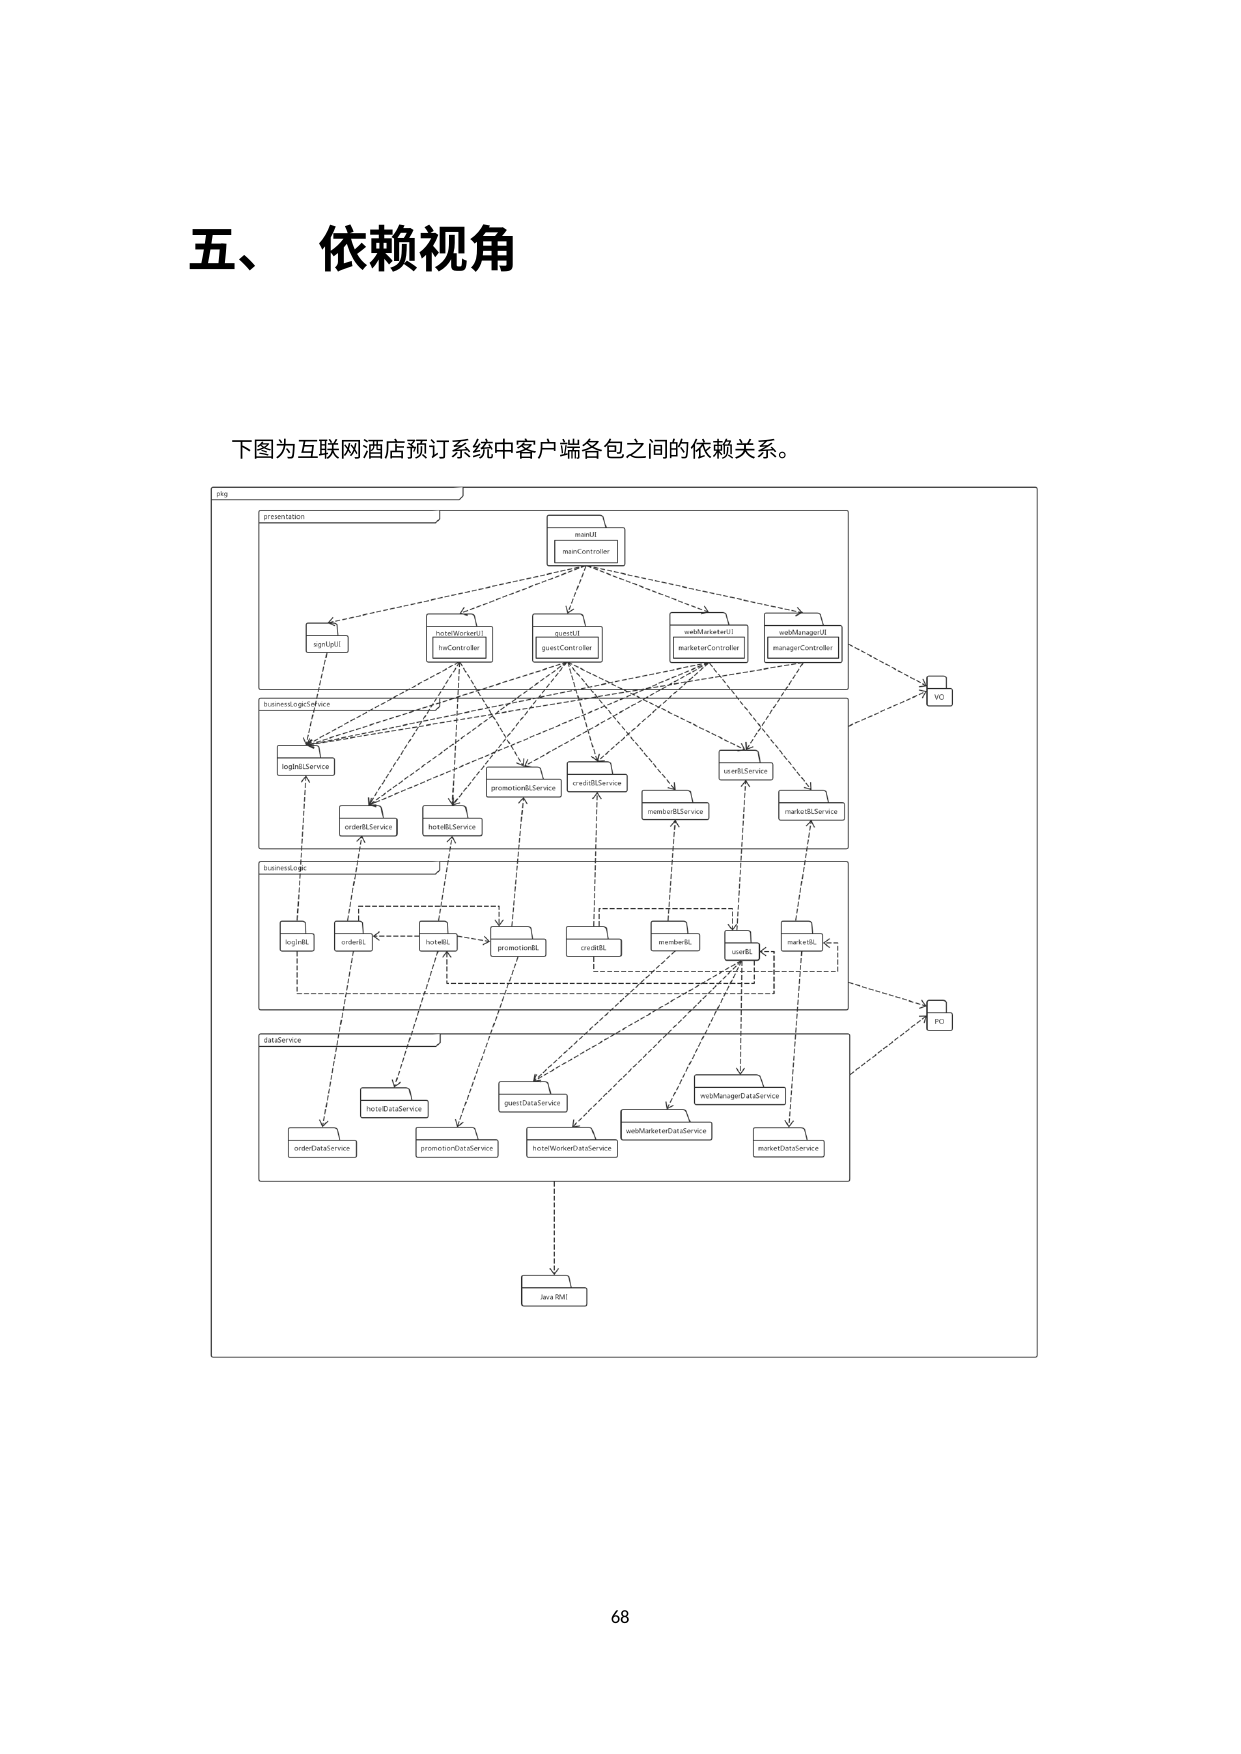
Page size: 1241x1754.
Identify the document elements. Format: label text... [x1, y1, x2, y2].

picture [187, 463, 1053, 1373]
text 下图为互联网酒店预订系统中客户端各包之间的依赖关系。 [187, 431, 1053, 463]
subtitle 依赖视角 [187, 197, 1053, 295]
